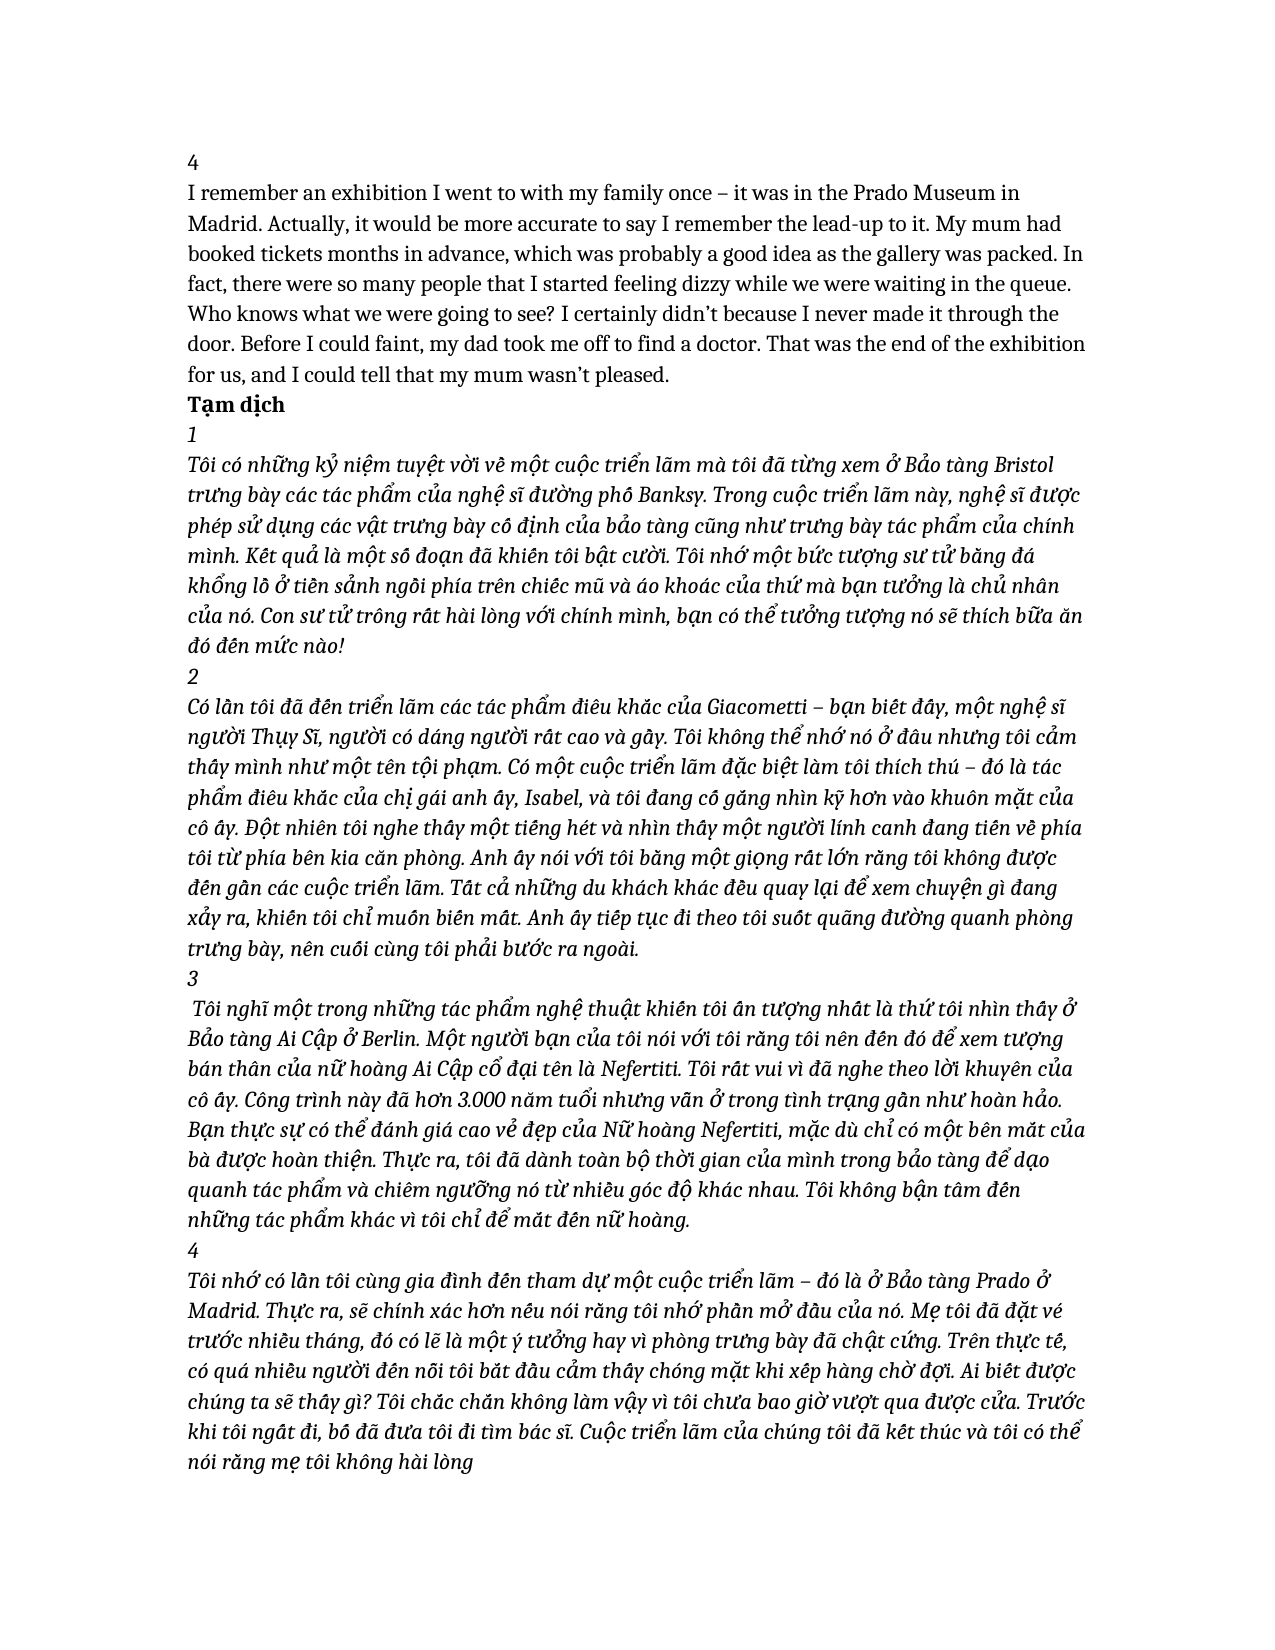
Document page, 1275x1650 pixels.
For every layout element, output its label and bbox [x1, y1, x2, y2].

text [187, 150, 1087, 1475]
